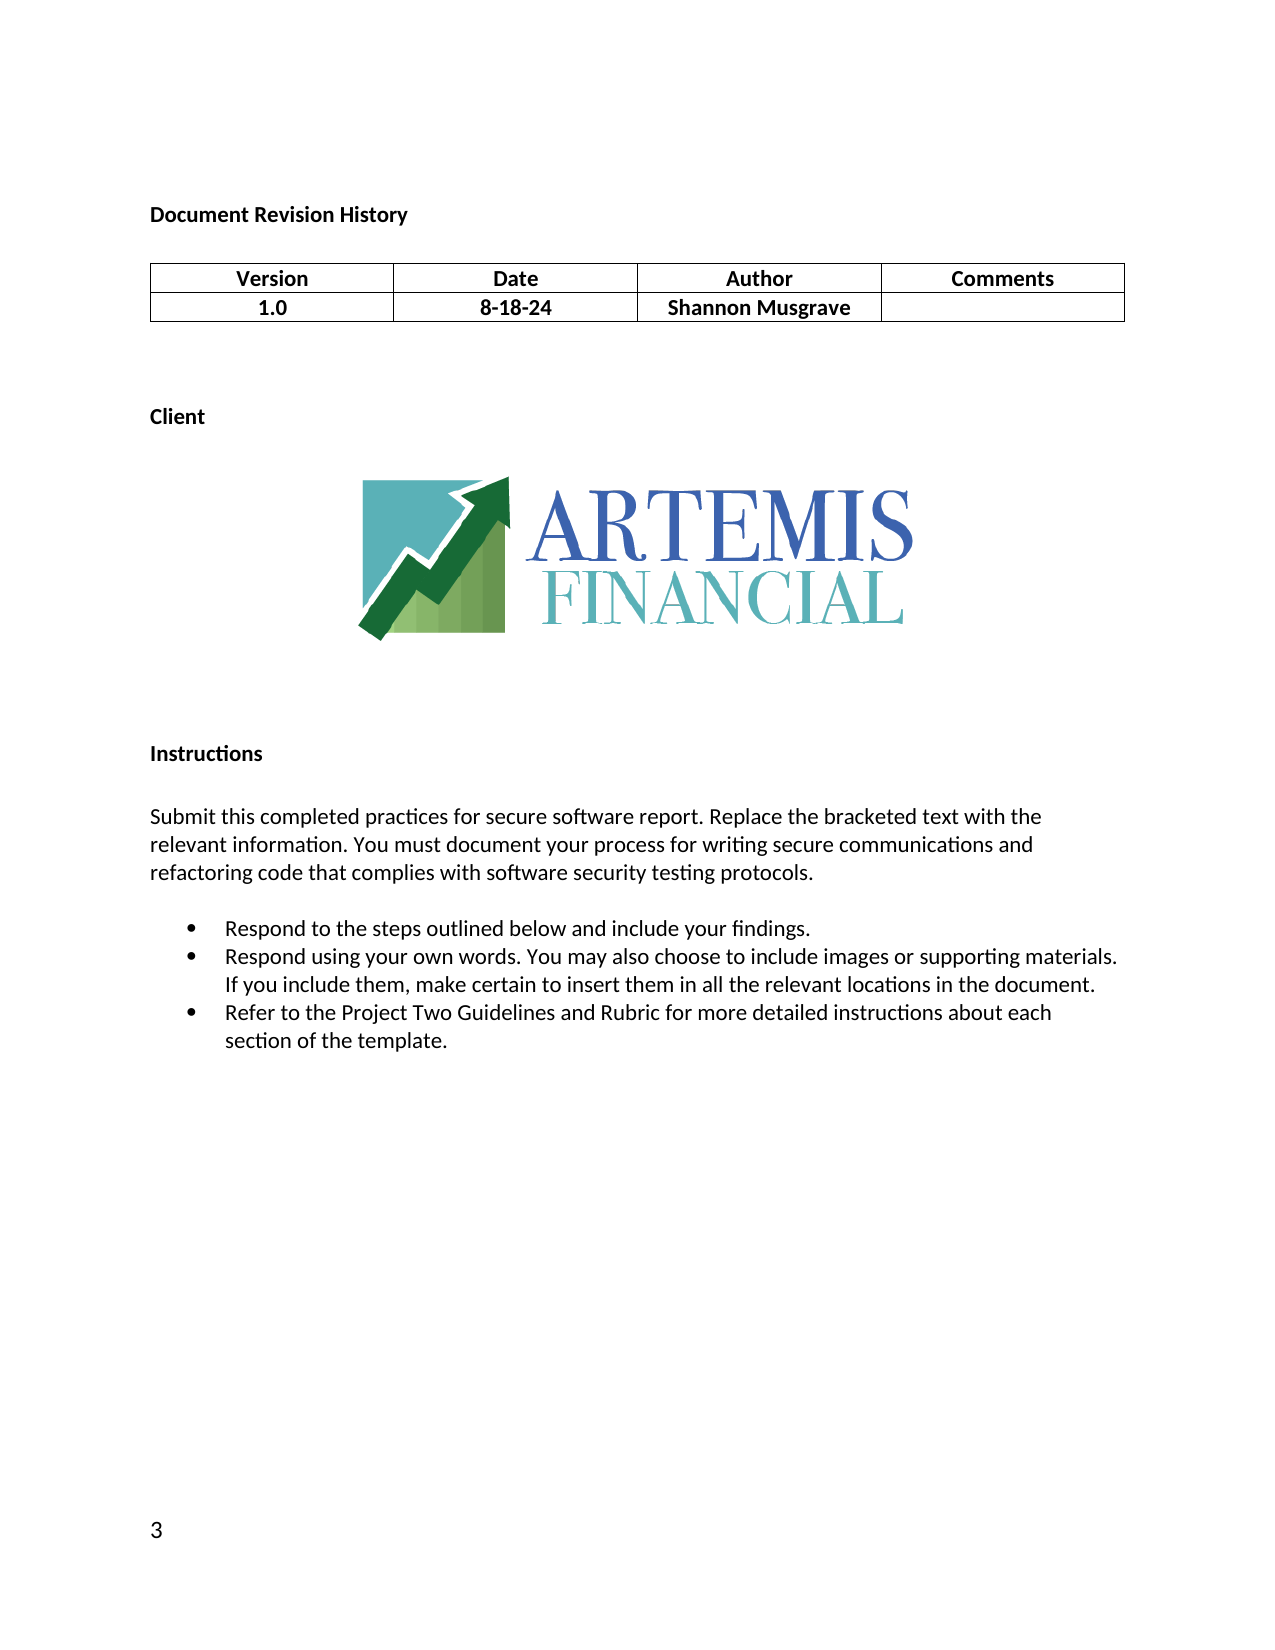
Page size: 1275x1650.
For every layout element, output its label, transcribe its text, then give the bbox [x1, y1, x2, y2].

table_cell [882, 293, 1124, 321]
table_header Comments [882, 264, 1124, 292]
table_header Author [638, 264, 881, 292]
picture [346, 462, 929, 662]
table_cell Shannon Musgrave [638, 293, 881, 321]
subtitle Document Revision History [150, 200, 1125, 228]
table_cell 1.0 [151, 293, 393, 321]
list Refer to the Project Two Guidelines and Rubric for more detailed instructions about each section of the template. [187, 998, 1125, 1054]
table_header Date [394, 264, 637, 292]
table_cell 8-18-24 [394, 293, 637, 321]
subtitle Client [150, 402, 1125, 430]
subtitle Instructions [150, 739, 1125, 767]
list Respond using your own words. You may also choose to include images or supporting materials. If you include them, make certain to insert them in all the relevant locations in the document. [187, 942, 1125, 998]
list Respond to the steps outlined below and include your findings. [187, 914, 1125, 942]
text Submit this completed practices for secure software report. Replace the bracketed text with the relevant information. You must document your process for writing secure communications and refactoring code that complies with software security testing protocols. [150, 802, 1125, 886]
table_header Version [151, 264, 393, 292]
